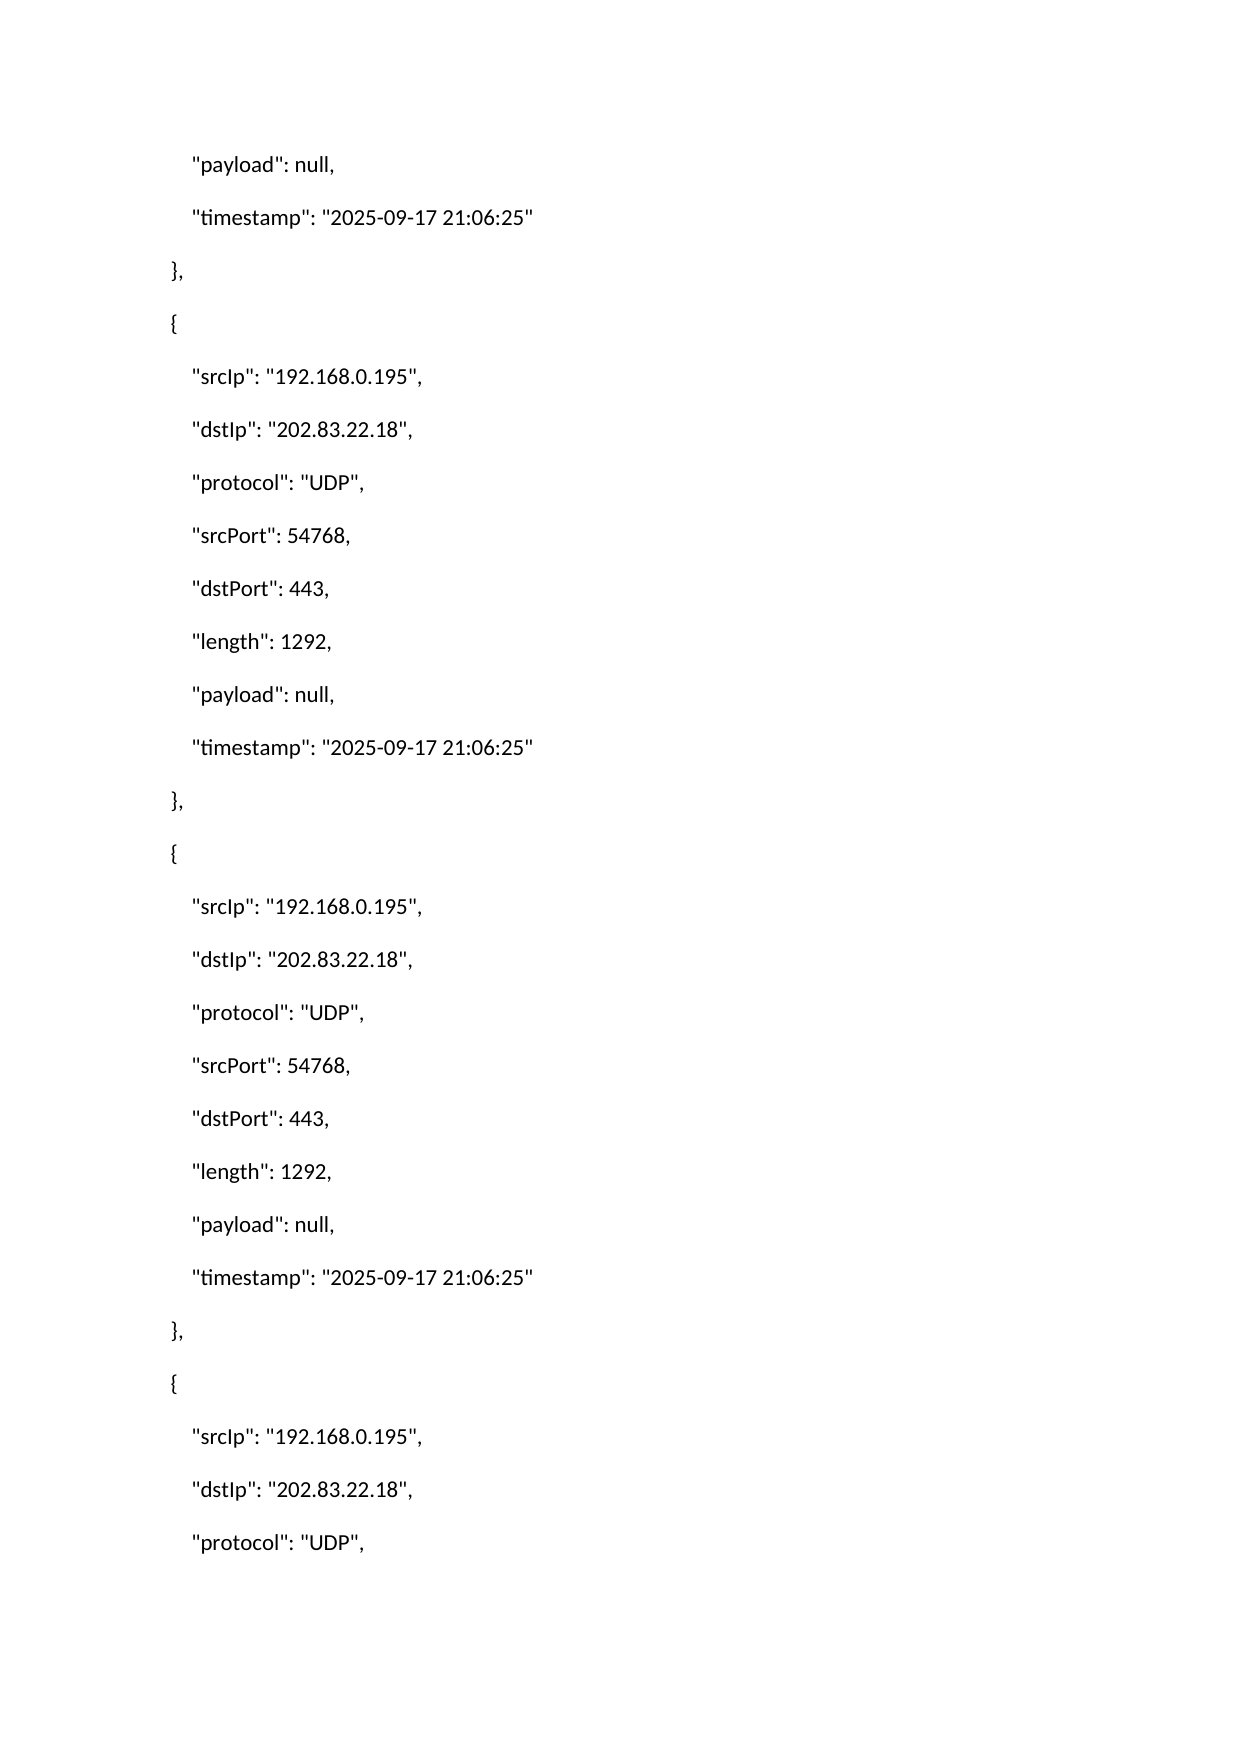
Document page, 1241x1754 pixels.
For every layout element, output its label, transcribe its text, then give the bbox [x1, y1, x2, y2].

text "timestamp": "2025-09-17 21:06:25" [150, 733, 1090, 761]
text }, [150, 256, 1090, 284]
text "length": 1292, [150, 627, 1090, 655]
text { [150, 839, 1090, 867]
text "protocol": "UDP", [150, 1528, 1090, 1557]
text "protocol": "UDP", [150, 468, 1090, 496]
text "dstIp": "202.83.22.18", [150, 415, 1090, 443]
text "timestamp": "2025-09-17 21:06:25" [150, 203, 1090, 231]
text "payload": null, [150, 150, 1090, 178]
text "srcIp": "192.168.0.195", [150, 1422, 1090, 1451]
text "dstIp": "202.83.22.18", [150, 1476, 1090, 1503]
text }, [150, 786, 1090, 814]
text { [150, 1369, 1090, 1397]
text "dstIp": "202.83.22.18", [150, 945, 1090, 973]
text "payload": null, [150, 680, 1090, 708]
text "srcPort": 54768, [150, 1051, 1090, 1079]
text "length": 1292, [150, 1157, 1090, 1185]
text "timestamp": "2025-09-17 21:06:25" [150, 1263, 1090, 1291]
text "payload": null, [150, 1210, 1090, 1238]
text }, [150, 1316, 1090, 1344]
text "dstPort": 443, [150, 1104, 1090, 1132]
text { [150, 309, 1090, 337]
text "srcIp": "192.168.0.195", [150, 892, 1090, 920]
text "srcPort": 54768, [150, 521, 1090, 549]
text "protocol": "UDP", [150, 998, 1090, 1026]
text "dstPort": 443, [150, 574, 1090, 602]
text "srcIp": "192.168.0.195", [150, 362, 1090, 390]
